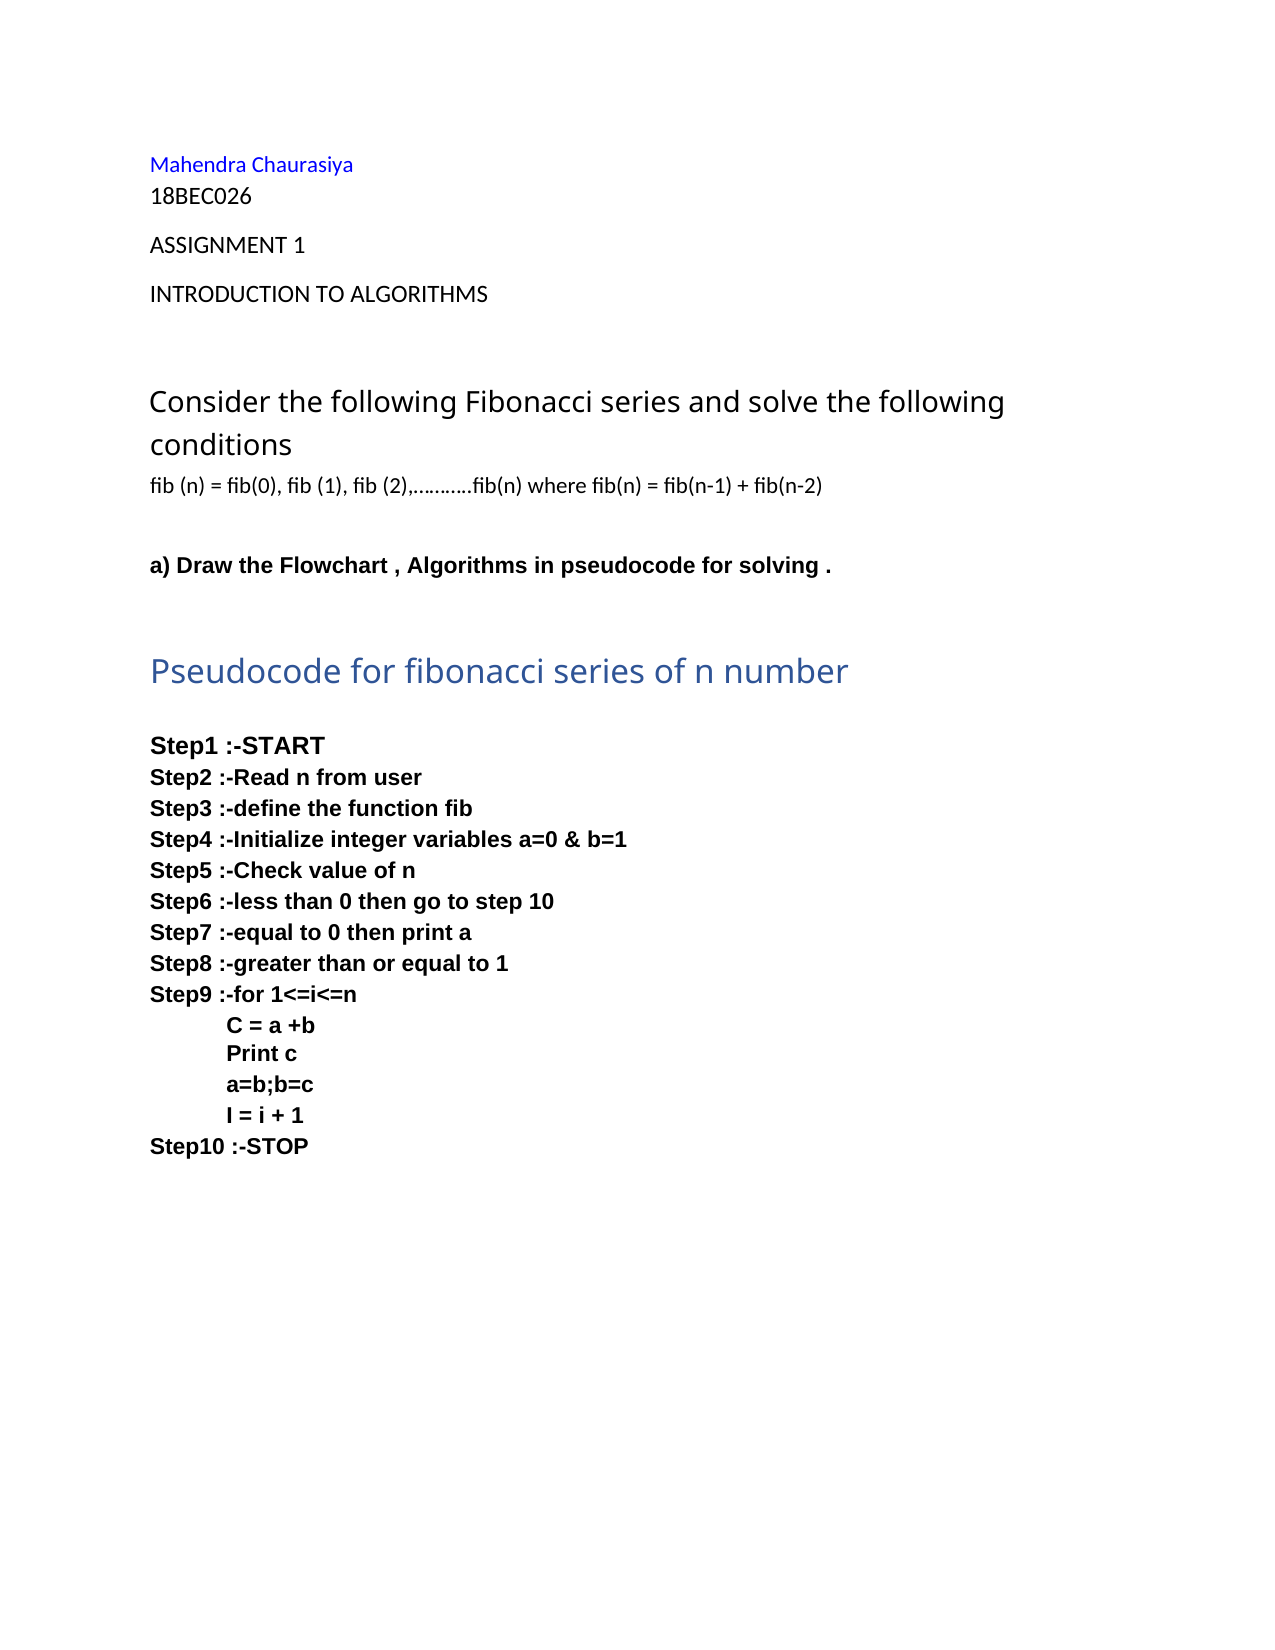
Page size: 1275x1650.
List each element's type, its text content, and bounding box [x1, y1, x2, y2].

subtitle Consider the following Fibonacci series and solve the following conditions [148, 382, 1106, 464]
text 18BEC026 [149, 180, 1106, 211]
text a=b;b=c [226, 1071, 373, 1098]
text Mahendra Chaurasiya [149, 150, 1106, 178]
text INTRODUCTION TO ALGORITHMS [149, 278, 1106, 308]
text Step5 :-Check value of n [149, 857, 1106, 883]
text ASSIGNMENT 1 [149, 229, 1106, 259]
subtitle Pseudocode for fibonacci series of n number [150, 648, 1106, 693]
text Step8 :-greater than or equal to 1 [149, 950, 1106, 976]
text Step6 :-less than 0 then go to step 10 [149, 888, 1106, 914]
text Step7 :-equal to 0 then print a [149, 919, 1106, 945]
text fib (n) = fib(0), fib (1), fib (2),………..fib(n) where fib(n) = fib(n-1) + fib(n-2) [150, 471, 1106, 499]
text a) Draw the Flowchart , Algorithms in pseudocode for solving . [149, 552, 1106, 579]
text Step4 :-Initialize integer variables a=0 & b=1 [149, 826, 1106, 852]
text Step3 :-define the function fib [149, 794, 1106, 821]
text Step1 :-START [150, 731, 1106, 759]
text Step10 :-STOP [149, 1133, 1106, 1160]
text Step9 :-for 1<=i<=n [149, 981, 1106, 1007]
text I = i + 1 [226, 1102, 1106, 1129]
text Step2 :-Read n from user [149, 763, 1106, 790]
text C = a +b Print c [226, 1012, 373, 1067]
